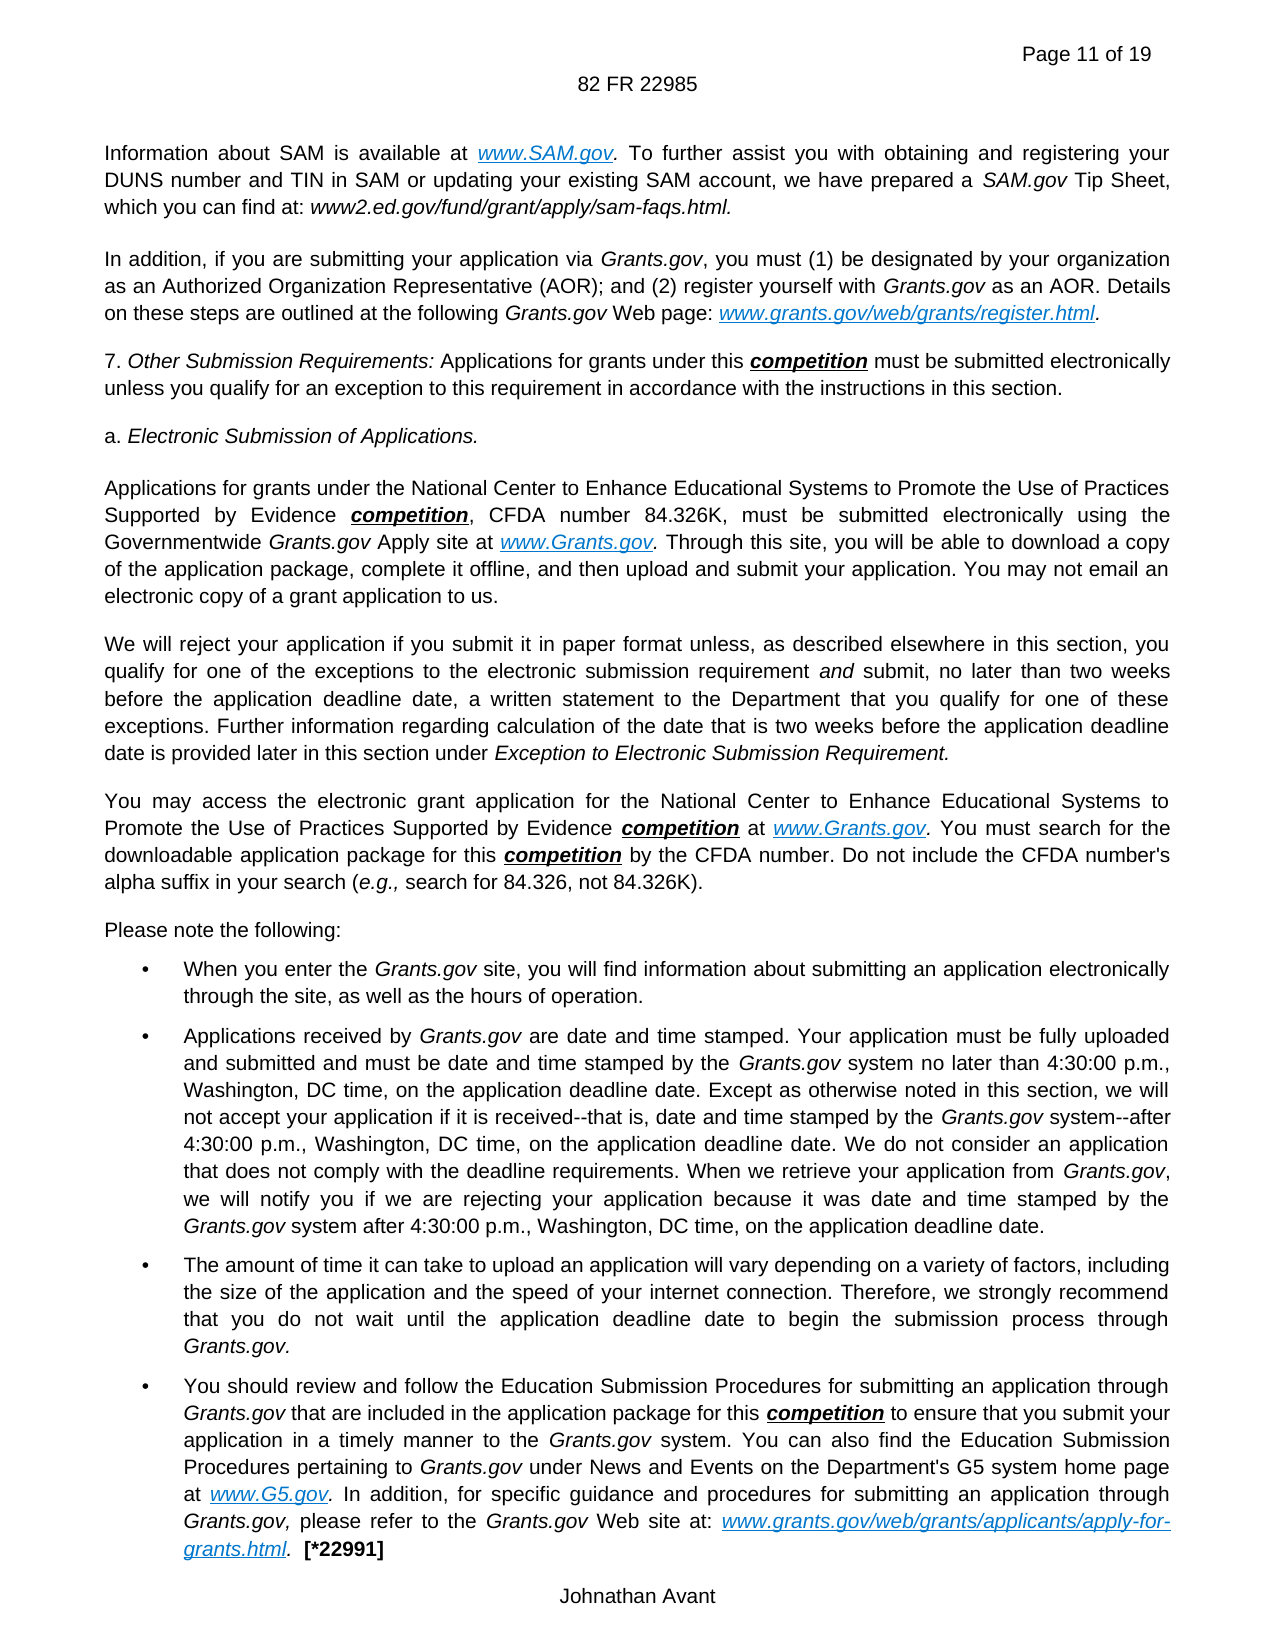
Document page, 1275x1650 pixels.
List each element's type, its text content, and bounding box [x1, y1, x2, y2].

list You should review and follow the Education Submission Procedures for submitting an application through Grants.gov that are included in the application package for this competition to ensure that you submit your application in a timely manner to the Grants.gov system. You can also find the Education Submission Procedures pertaining to Grants.gov under News and Events on the Department's G5 system home page at www.G5.gov. In addition, for specific guidance and procedures for submitting an application through Grants.gov, please refer to the Grants.gov Web site at: www.grants.gov/web/grants/applicants/apply-for-grants.html. [*22991] [142, 1371, 1171, 1560]
text a. Electronic Submission of Applications. [104, 421, 1171, 448]
text Please note the following: [104, 914, 1171, 942]
text In addition, if you are submitting your application via Grants.gov, you must (1) be designated by your organization as an Authorized Organization Representative (AOR); and (2) register yourself with Grants.gov as an AOR. Details on these steps are outlined at the following Grants.gov Web page: www.grants.gov/web/grants/register.html. [104, 244, 1171, 325]
list Applications received by Grants.gov are date and time stamped. Your application must be fully uploaded and submitted and must be date and time stamped by the Grants.gov system no later than 4:30:00 p.m., Washington, DC time, on the application deadline date. Except as otherwise noted in this section, we will not accept your application if it is received--that is, date and time stamped by the Grants.gov system--after 4:30:00 p.m., Washington, DC time, on the application deadline date. We do not consider an application that does not comply with the deadline requirements. When we retrieve your application from Grants.gov, we will notify you if we are rejecting your application because it was date and time stamped by the Grants.gov system after 4:30:00 p.m., Washington, DC time, on the application deadline date. [142, 1021, 1171, 1237]
text Applications for grants under the National Center to Enhance Educational Systems to Promote the Use of Practices Supported by Evidence competition, CFDA number 84.326K, must be submitted electronically using the Governmentwide Grants.gov Apply site at www.Grants.gov. Through this site, you will be able to download a copy of the application package, complete it offline, and then upload and submit your application. You may not email an electronic copy of a grant application to us. [104, 473, 1171, 608]
text We will reject your application if you submit it in paper format unless, as described elsewhere in this section, you qualify for one of the exceptions to the electronic submission requirement and submit, no later than two weeks before the application deadline date, a written statement to the Department that you qualify for one of these exceptions. Further information regarding calculation of the date that is two weeks before the application deadline date is provided later in this section under Exception to Electronic Submission Requirement. [104, 629, 1171, 764]
list The amount of time it can take to upload an application will vary depending on a variety of factors, including the size of the application and the speed of your internet connection. Therefore, we strongly recommend that you do not wait until the application deadline date to begin the submission process through Grants.gov. [142, 1250, 1171, 1358]
text You may access the electronic grant application for the National Center to Enhance Educational Systems to Promote the Use of Practices Supported by Evidence competition at www.Grants.gov. You must search for the downloadable application package for this competition by the CFDA number. Do not include the CFDA number's alpha suffix in your search (e.g., search for 84.326, not 84.326K). [104, 785, 1171, 894]
text Information about SAM is available at www.SAM.gov. To further assist you with obtaining and registering your DUNS number and TIN in SAM or updating your existing SAM account, we have prepared a SAM.gov Tip Sheet, which you can find at: www2.ed.gov/fund/grant/apply/sam-faqs.html. [104, 137, 1171, 219]
list When you enter the Grants.gov site, you will find information about submitting an application electronically through the site, as well as the hours of operation. [142, 954, 1171, 1008]
text 7. Other Submission Requirements: Applications for grants under this competition must be submitted electronically unless you qualify for an exception to this requirement in accordance with the instructions in this section. [104, 346, 1171, 400]
